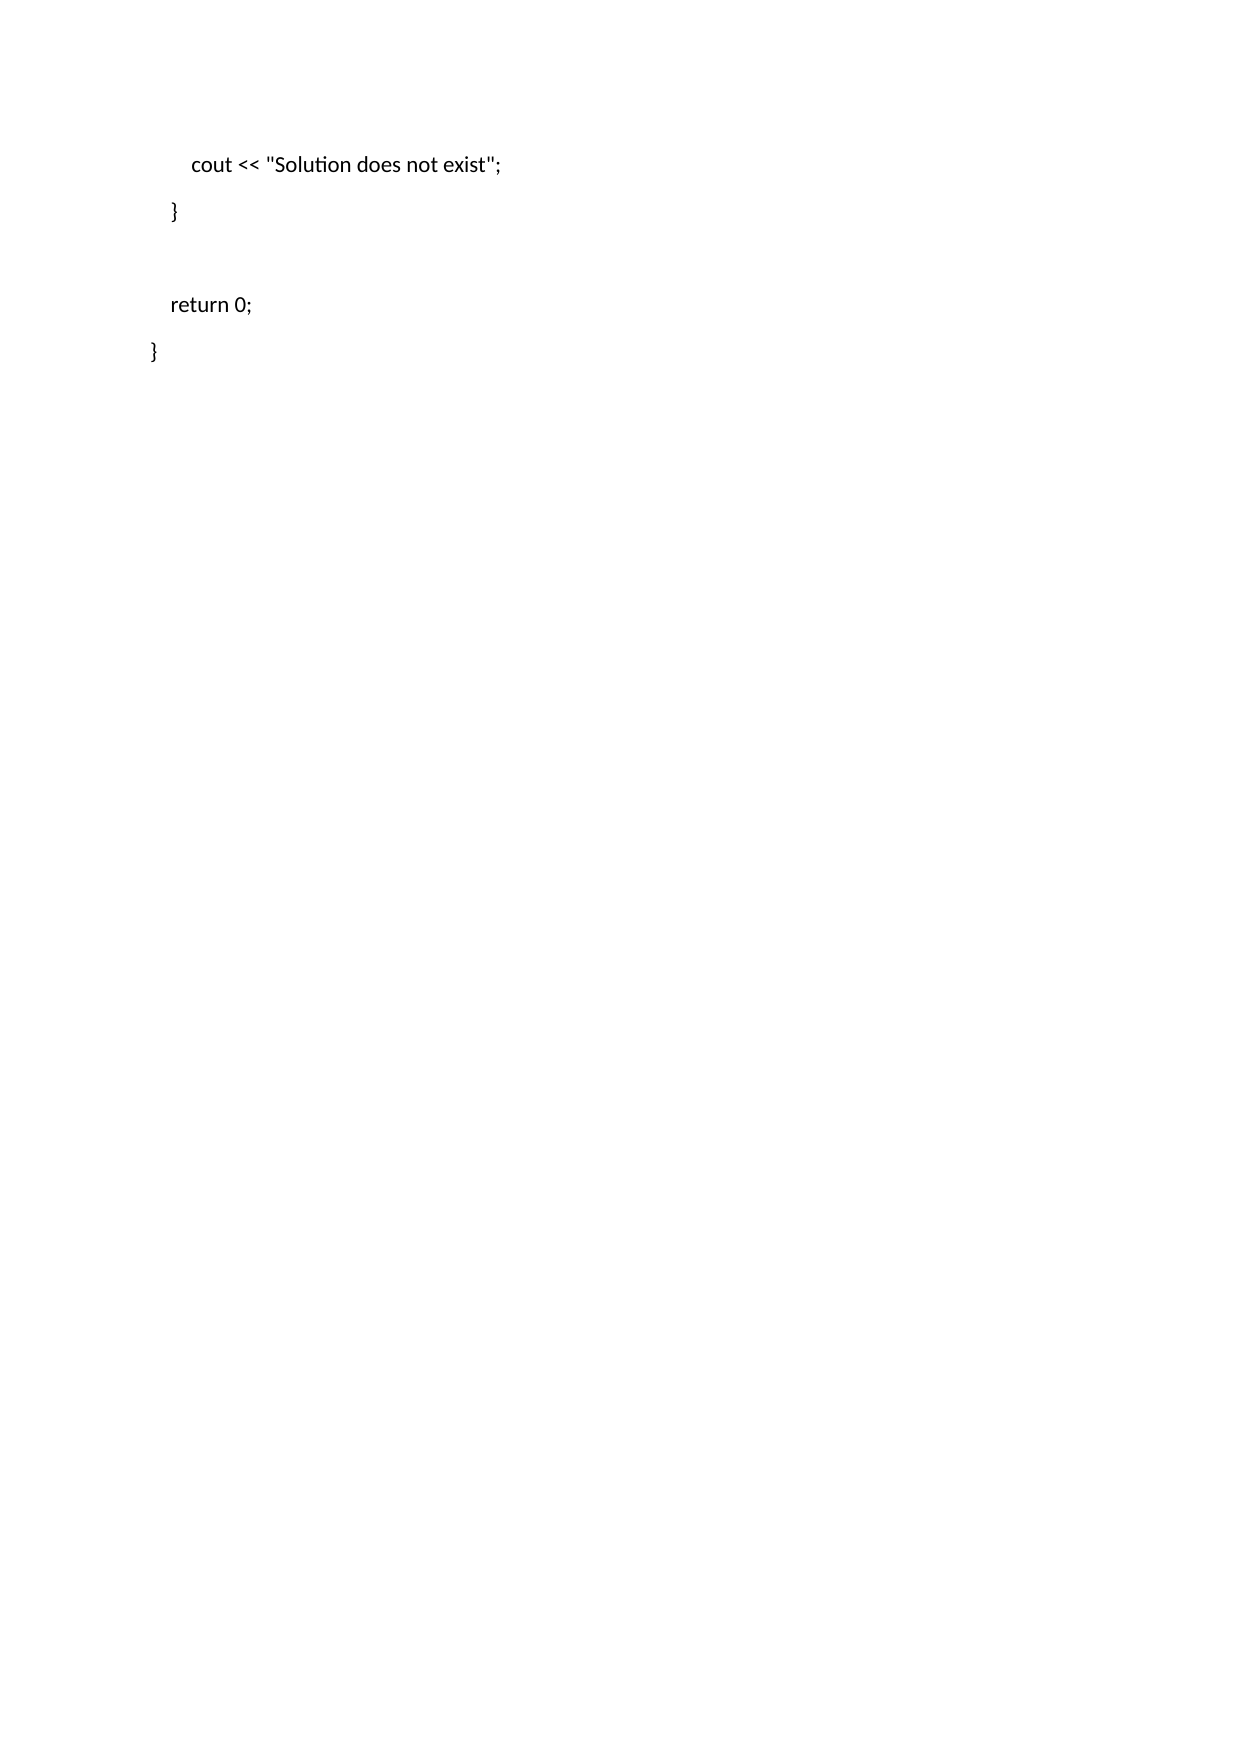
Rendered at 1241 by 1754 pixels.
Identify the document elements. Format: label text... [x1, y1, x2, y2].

text cout << "Solution does not exist"; [150, 150, 1090, 178]
text } [150, 197, 1090, 225]
text return 0; [150, 291, 1090, 319]
text } [150, 337, 1090, 366]
